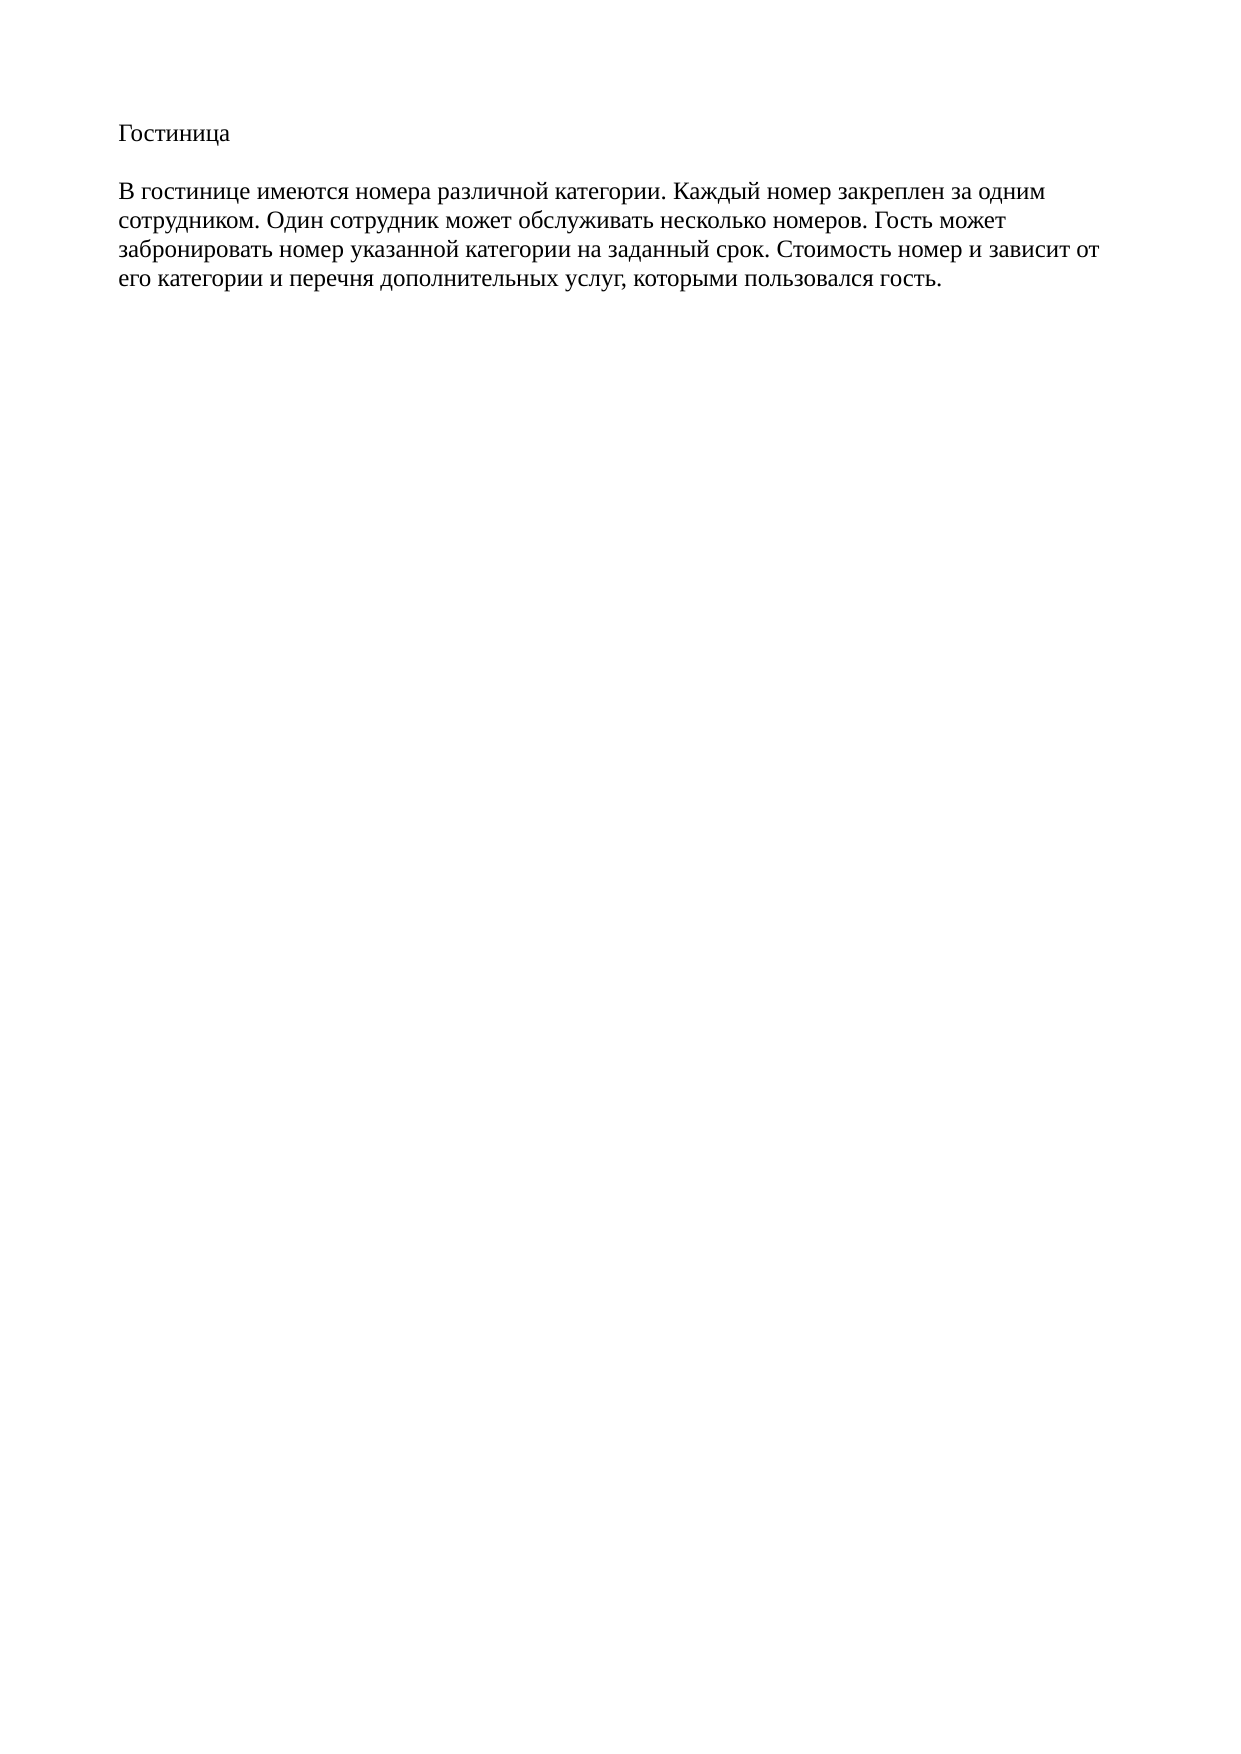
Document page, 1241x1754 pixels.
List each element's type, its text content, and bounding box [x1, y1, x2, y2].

text В гостинице имеются номера различной категории. Каждый номер закреплен за одним сотрудником. Один сотрудник может обслуживать несколько номеров. Гость может забронировать номер указанной категории на заданный срок. Стоимость номер и зависит от его категории и перечня дополнительных услуг, которыми пользовался гость. [118, 176, 1122, 291]
